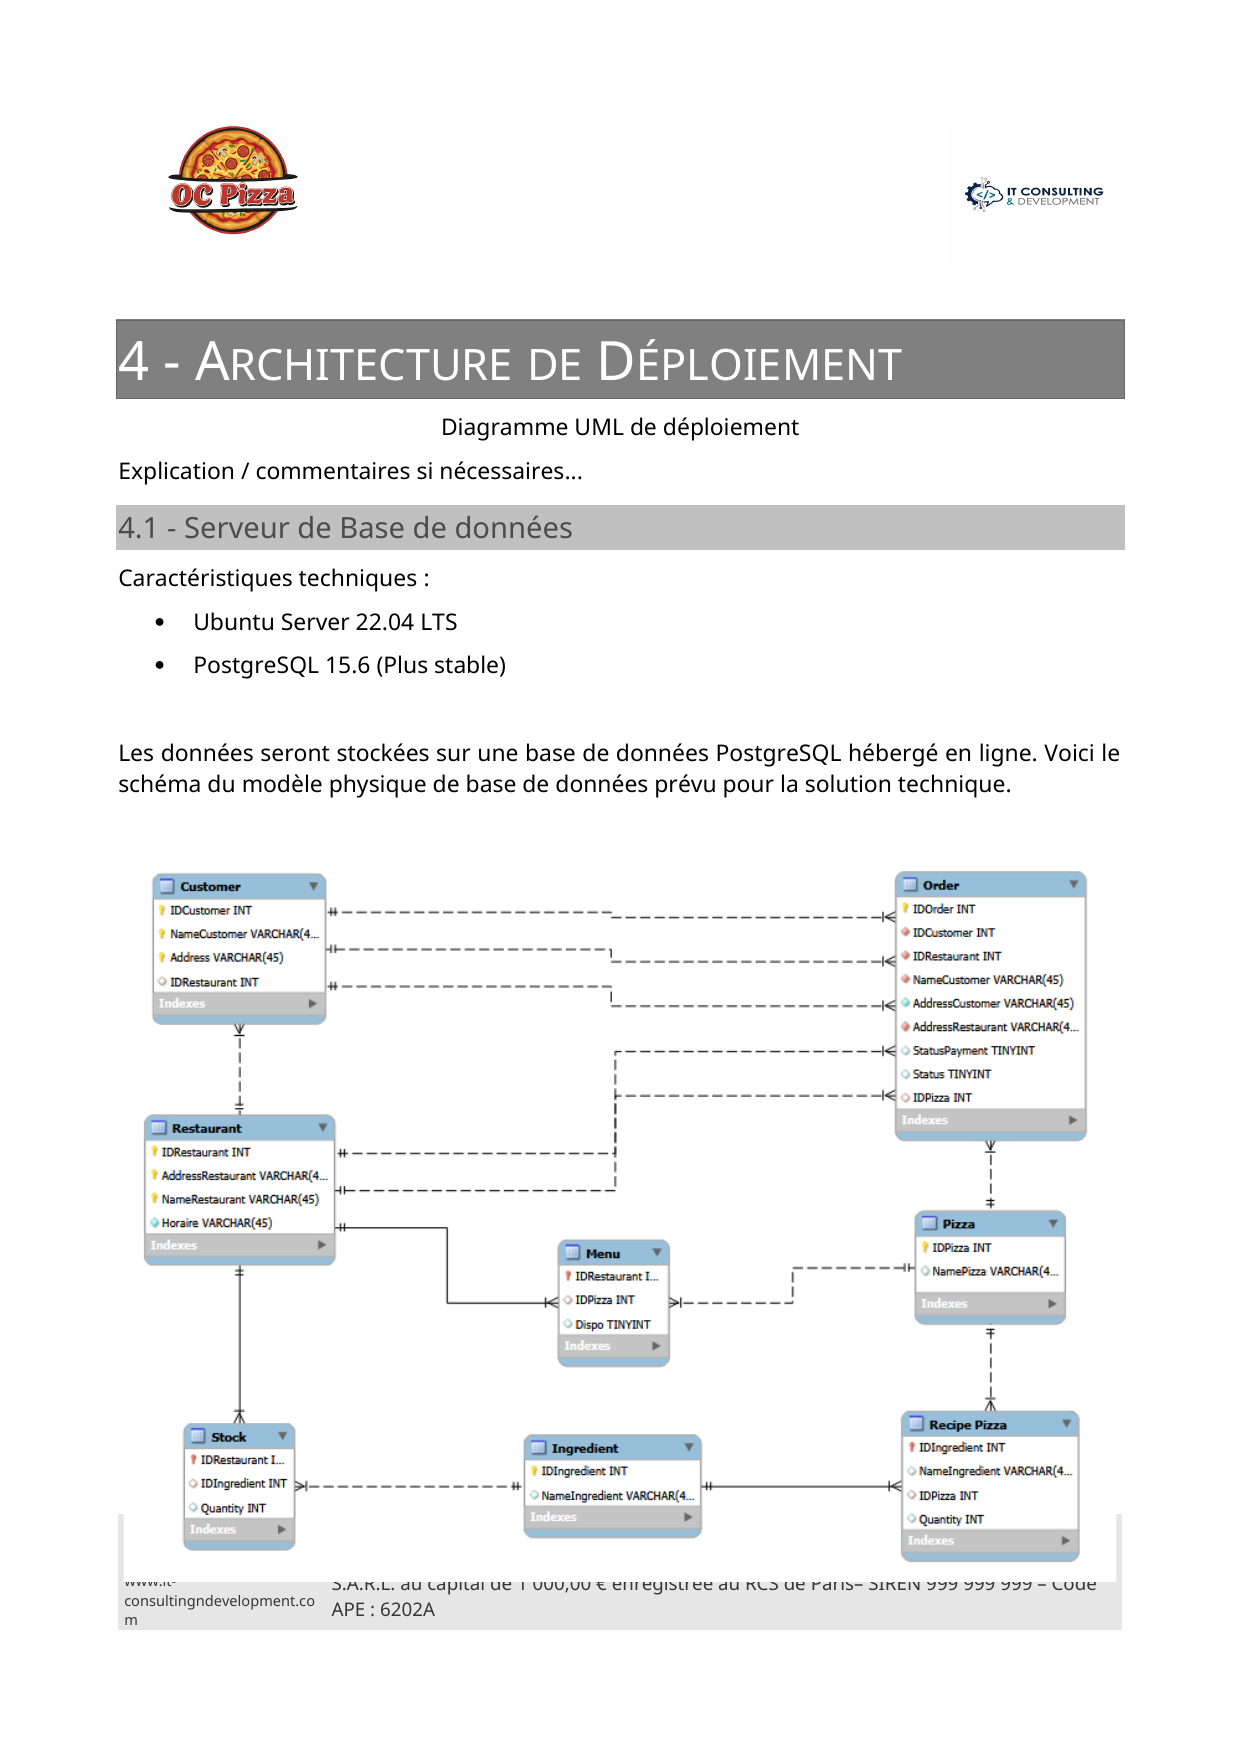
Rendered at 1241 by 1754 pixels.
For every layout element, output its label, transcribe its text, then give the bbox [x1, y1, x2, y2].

list PostgreSQL 15.6 (Plus stable) [156, 649, 1122, 681]
subtitle Architecture de Déploiement [117, 321, 1124, 398]
text Les données seront stockées sur une base de données PostgreSQL hébergé en ligne. Voici le schéma du modèle physique de base de données prévu pour la solution technique. [118, 737, 1122, 799]
subtitle Serveur de Base de données [117, 506, 1124, 549]
text Diagramme UML de déploiement [118, 411, 1122, 442]
list Ubuntu Server 22.04 LTS [156, 606, 1122, 637]
picture [945, 123, 1123, 265]
picture [123, 844, 1117, 1582]
text Explication / commentaires si nécessaires... [118, 454, 1122, 486]
picture [129, 123, 339, 238]
text Caractéristiques techniques : [118, 562, 1122, 593]
